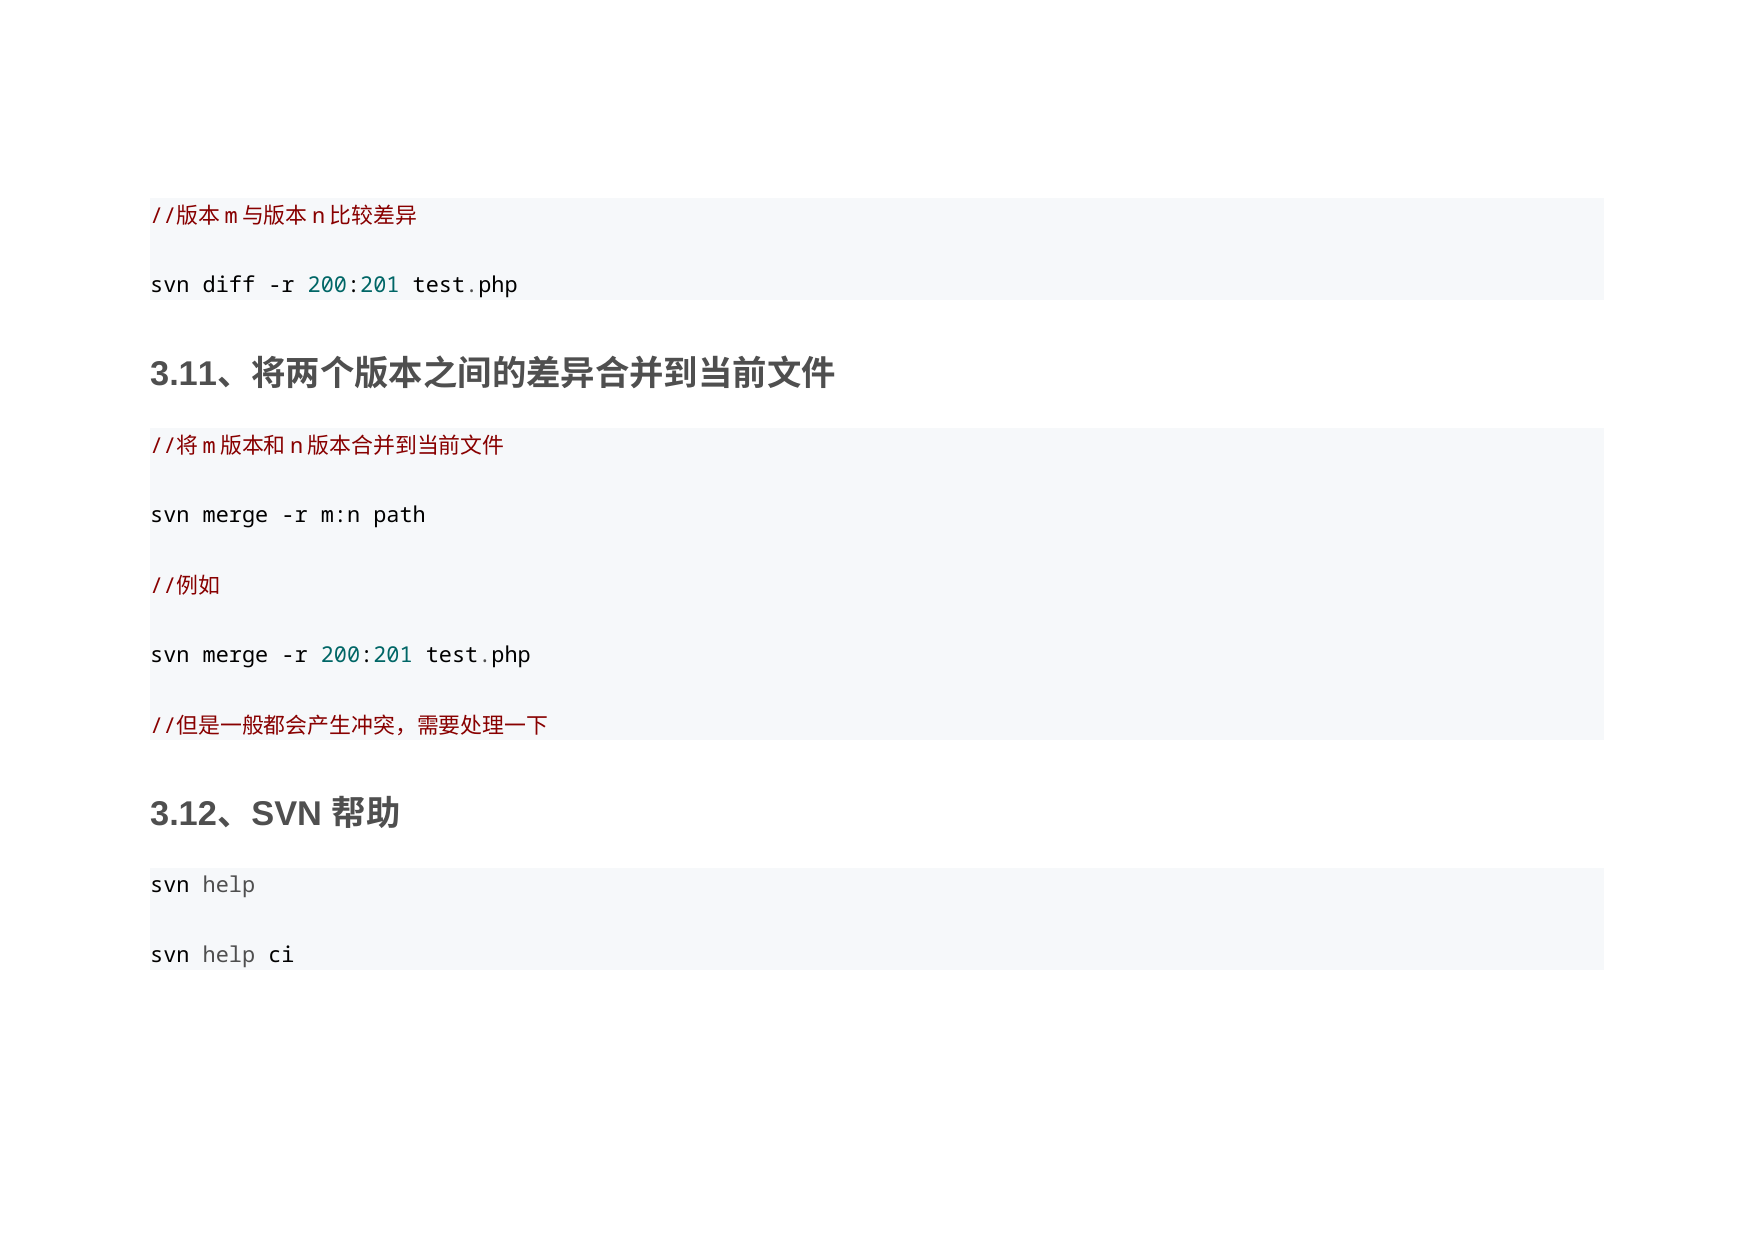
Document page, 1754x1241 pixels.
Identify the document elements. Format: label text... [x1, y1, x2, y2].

text svn help [150, 868, 1604, 900]
text //将m版本和n版本合并到当前文件 [290, 428, 1604, 460]
text svn merge -r 200:201 test.php [150, 638, 1604, 670]
text svn merge -r m:n path [150, 498, 1604, 530]
text svn help ci [150, 938, 1604, 970]
subtitle 3.12、SVN 帮助 [150, 778, 1604, 843]
text //版本m与版本n比较差异 [329, 198, 1604, 230]
text svn diff -r 200:201 test.php [150, 268, 1604, 300]
text //例如 [176, 568, 1604, 600]
text //但是一般都会产生冲突，需要处理一下 [176, 708, 1604, 740]
subtitle 3.11、将两个版本之间的差异合并到当前文件 [150, 338, 1604, 403]
